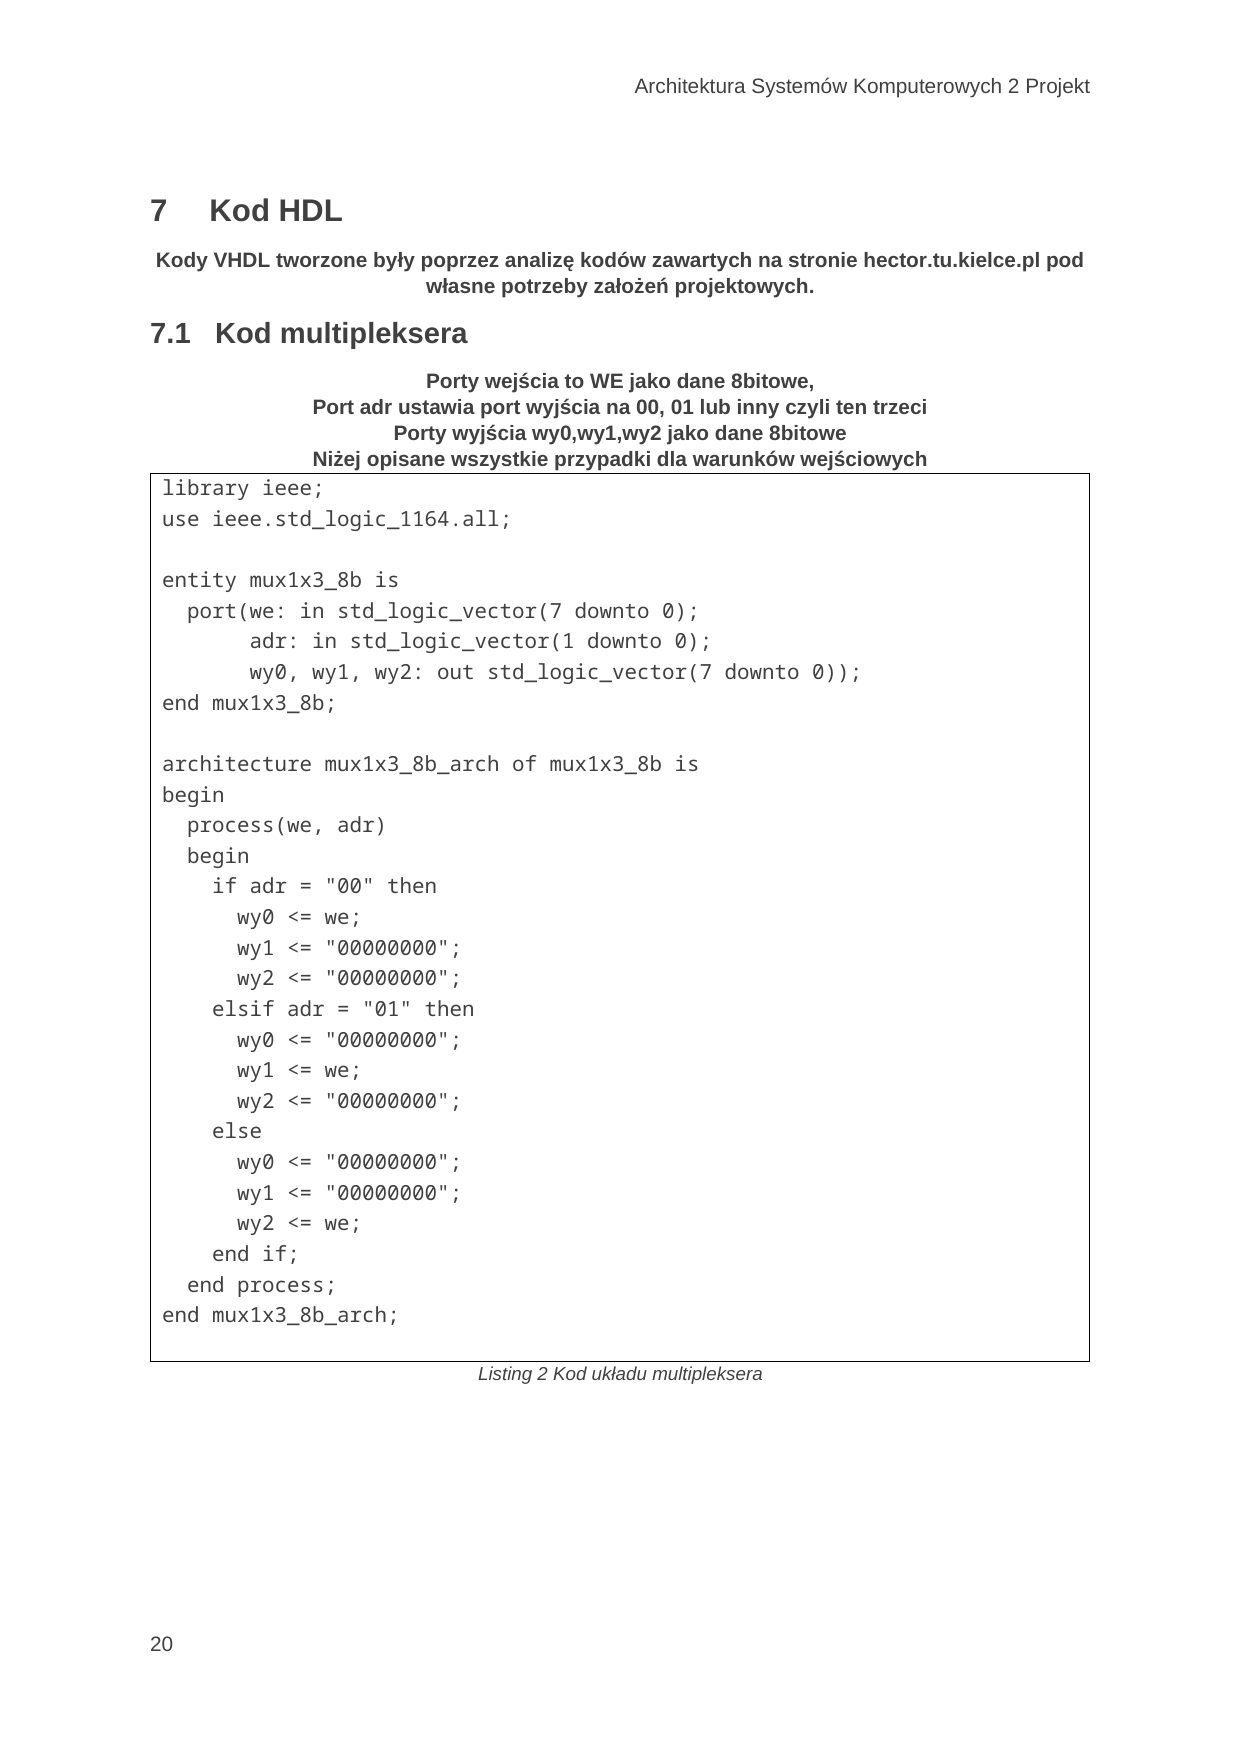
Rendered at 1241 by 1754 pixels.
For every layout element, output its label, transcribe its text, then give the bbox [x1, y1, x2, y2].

text Niżej opisane wszystkie przypadki dla warunków wejściowych [150, 447, 1090, 471]
text Porty wejścia to WE jako dane 8bitowe, [150, 369, 1090, 393]
table_header library ieee; use ieee.std_logic_1164.all; entity mux1x3_8b is port(we: in std_logic_vector(7 downto 0); adr: in std_logic_vector(1 downto 0); wy0, wy1, wy2: out std_logic_vector(7 downto 0)); end mux1x3_8b; architecture mux1x3_8b_arch of mux1x3_8b is begin process(we, adr) begin if adr = "00" then wy0 <= we; wy1 <= "00000000"; wy2 <= "00000000"; elsif adr = "01" then wy0 <= "00000000"; wy1 <= we; wy2 <= "00000000"; else wy0 <= "00000000"; wy1 <= "00000000"; wy2 <= we; end if; end process; end mux1x3_8b_arch; [151, 474, 1089, 1361]
text Listing 2 Kod układu multipleksera [150, 1362, 1090, 1384]
text Porty wyjścia wy0,wy1,wy2 jako dane 8bitowe [150, 421, 1090, 445]
subtitle Kod HDL [150, 192, 1090, 228]
subtitle Kod multipleksera [150, 316, 1090, 350]
text Kody VHDL tworzone były poprzez analizę kodów zawartych na stronie hector.tu.kielce.pl pod własne potrzeby założeń projektowych. [150, 248, 1090, 298]
text Port adr ustawia port wyjścia na 00, 01 lub inny czyli ten trzeci [150, 395, 1090, 419]
